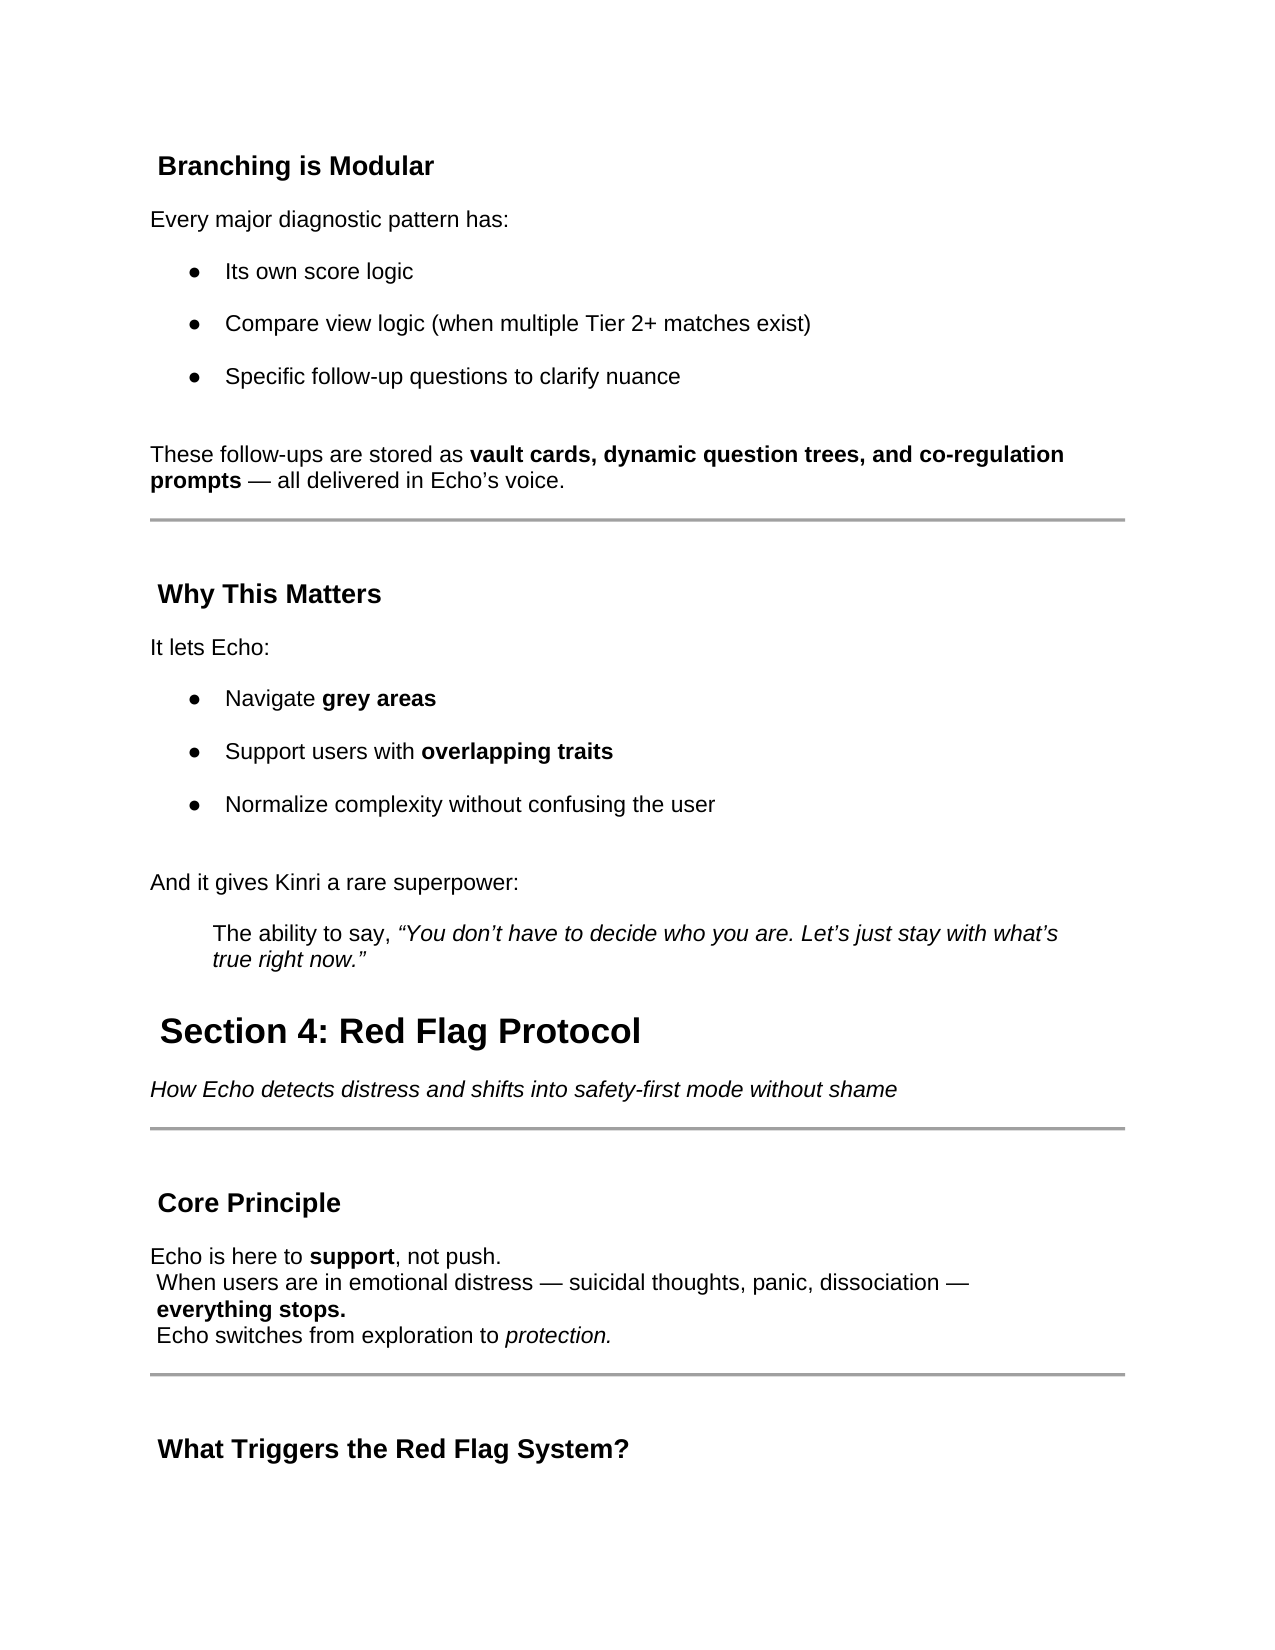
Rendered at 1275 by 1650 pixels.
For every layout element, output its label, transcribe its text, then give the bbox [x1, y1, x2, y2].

list Compare view logic (when multiple Tier 2+ matches exist) [187, 310, 1125, 363]
text And it gives Kinri a rare superpower: [150, 868, 1125, 895]
subtitle Section 4: Red Flag Protocol [150, 1010, 1125, 1051]
subtitle Core Principle [150, 1187, 1125, 1218]
subtitle What Triggers the Red Flag System? [150, 1433, 1125, 1464]
text Echo is here to support, not push. When users are in emotional distress — suicidal thoughts, panic, dissociation — everything stops. Echo switches from exploration to protection. [150, 1243, 1125, 1348]
list Its own score logic [187, 258, 1125, 310]
list Support users with overlapping traits [187, 738, 1125, 791]
text Every major diagnostic pattern has: [150, 206, 1125, 233]
list Specific follow-up questions to clarify nuance [187, 363, 1125, 416]
list Navigate grey areas [187, 685, 1125, 738]
text How Echo detects distress and shifts into safety-first mode without shame [150, 1076, 1125, 1102]
text It lets Echo: [150, 634, 1125, 660]
text The ability to say, “You don’t have to decide who you are. Let’s just stay with what’s true right now.” [212, 920, 1062, 973]
subtitle Branching is Modular [150, 150, 1125, 181]
list Normalize complexity without confusing the user [187, 791, 1125, 843]
text These follow-ups are stored as vault cards, dynamic question trees, and co-regulation prompts — all delivered in Echo’s voice. [150, 441, 1125, 493]
subtitle Why This Matters [150, 578, 1125, 609]
